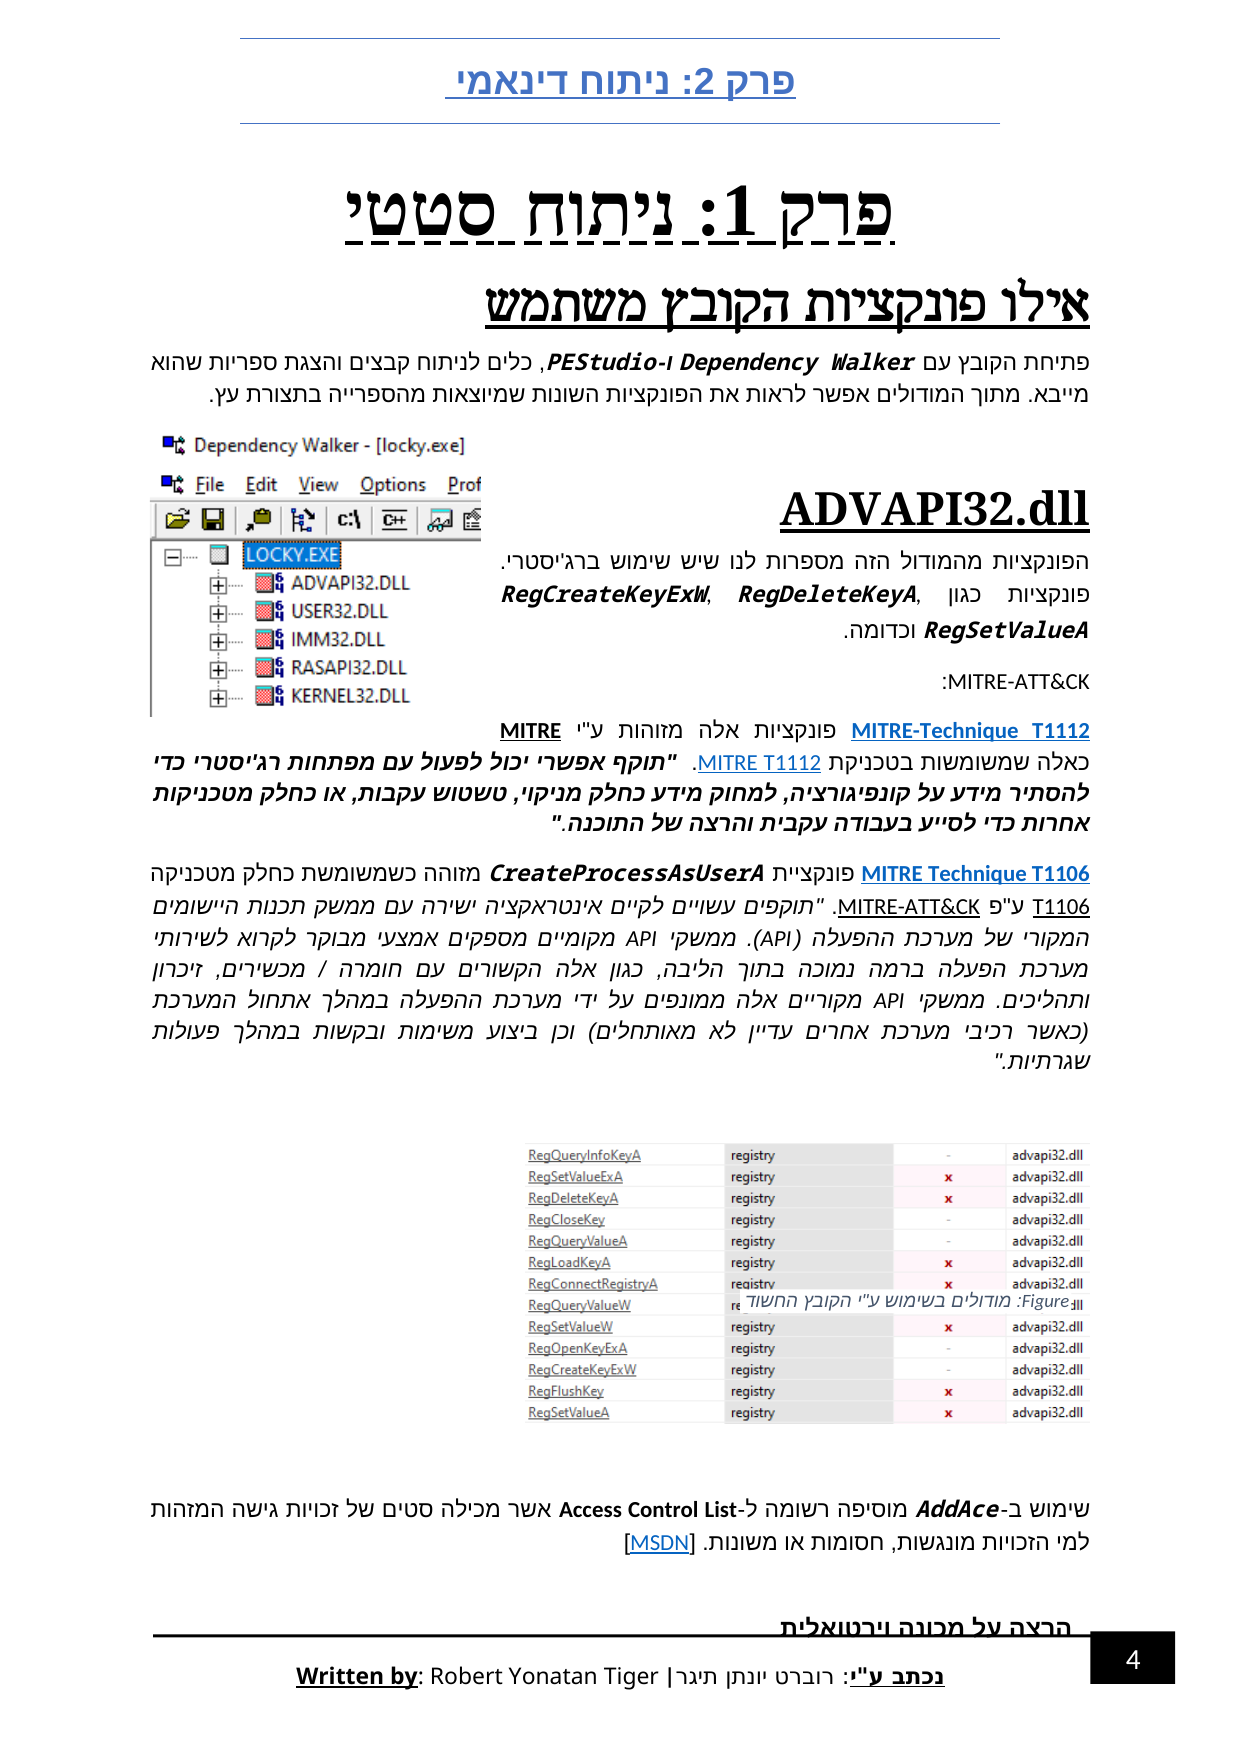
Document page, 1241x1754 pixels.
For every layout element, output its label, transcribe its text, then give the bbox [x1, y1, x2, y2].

text MITRE Technique T1106 פונקציית CreateProcessAsUserA מזוהה כשמשומשת כחלק מטכניקה T1106 ע"פ MITRE-ATT&CK. "תוקפים עשויים לקיים אינטראקציה ישירה עם ממשק תכנות היישומים המקורי של מערכת ההפעלה (API). ממשקי API מקומיים מספקים אמצעי מבוקר לקרוא לשירותי מערכת הפעלה ברמה נמוכה בתוך הליבה, כגון אלה הקשורים עם חומרה / מכשירים, זיכרון ותהליכים. ממשקי API מקוריים אלה ממונפים על ידי מערכת ההפעלה במהלך אתחול המערכת (כאשר רכיבי מערכת אחרים עדיין לא מאותחלים) וכן ביצוע משימות ובקשות במהלך פעולות שגרתיות." [150, 857, 1090, 1074]
text MITRE-ATT&CK: [481, 667, 1090, 695]
picture [149, 427, 481, 717]
subtitle ADVAPI32.dll [481, 477, 1090, 539]
text הפונקציות מהמודול הזה מספרות לנו שיש שימוש ברג'יסטרי. פונקציות כגון RegCreateKeyExW, RegDeleteKeyA, RegSetValueA וכדומה. [481, 548, 1090, 646]
picture [525, 1143, 1090, 1424]
text שימוש ב-AddAce מוסיפה רשומה ל-Access Control List אשר מכילה סטים של זכויות גישה המזהות למי הזכויות מונגשות, חסומות או משונות. [MSDN] [150, 1493, 1090, 1556]
subtitle פרק 1: ניתוח סטטי [150, 166, 1090, 252]
text MITRE-Technique T1112 פונקציות אלה מזוהות ע"י MITRE כאלה שמשומשות בטכניקת MITRE T1112. "תוקף אפשרי יכול לפעול עם מפתחות רג'יסטרי כדי להסתיר מידע על קונפיגורציה, למחוק מידע כחלק מניקוי, טשטוש עקבות, או כחלק מטכניקות אחרות כדי לסייע בעבודה עקבית והרצה של התוכנה." [150, 716, 1090, 836]
text פתיחת הקובץ עם Dependency Walker ו-PEStudio, כלים לניתוח קבצים והצגת ספריות שהוא מייבא. מתוך המודולים אפשר לראות את הפונקציות השונות שמיוצאות מהספרייה בתצורת עץ. [150, 346, 1090, 407]
subtitle אילו פונקציות הקובץ משתמש [150, 269, 1090, 336]
